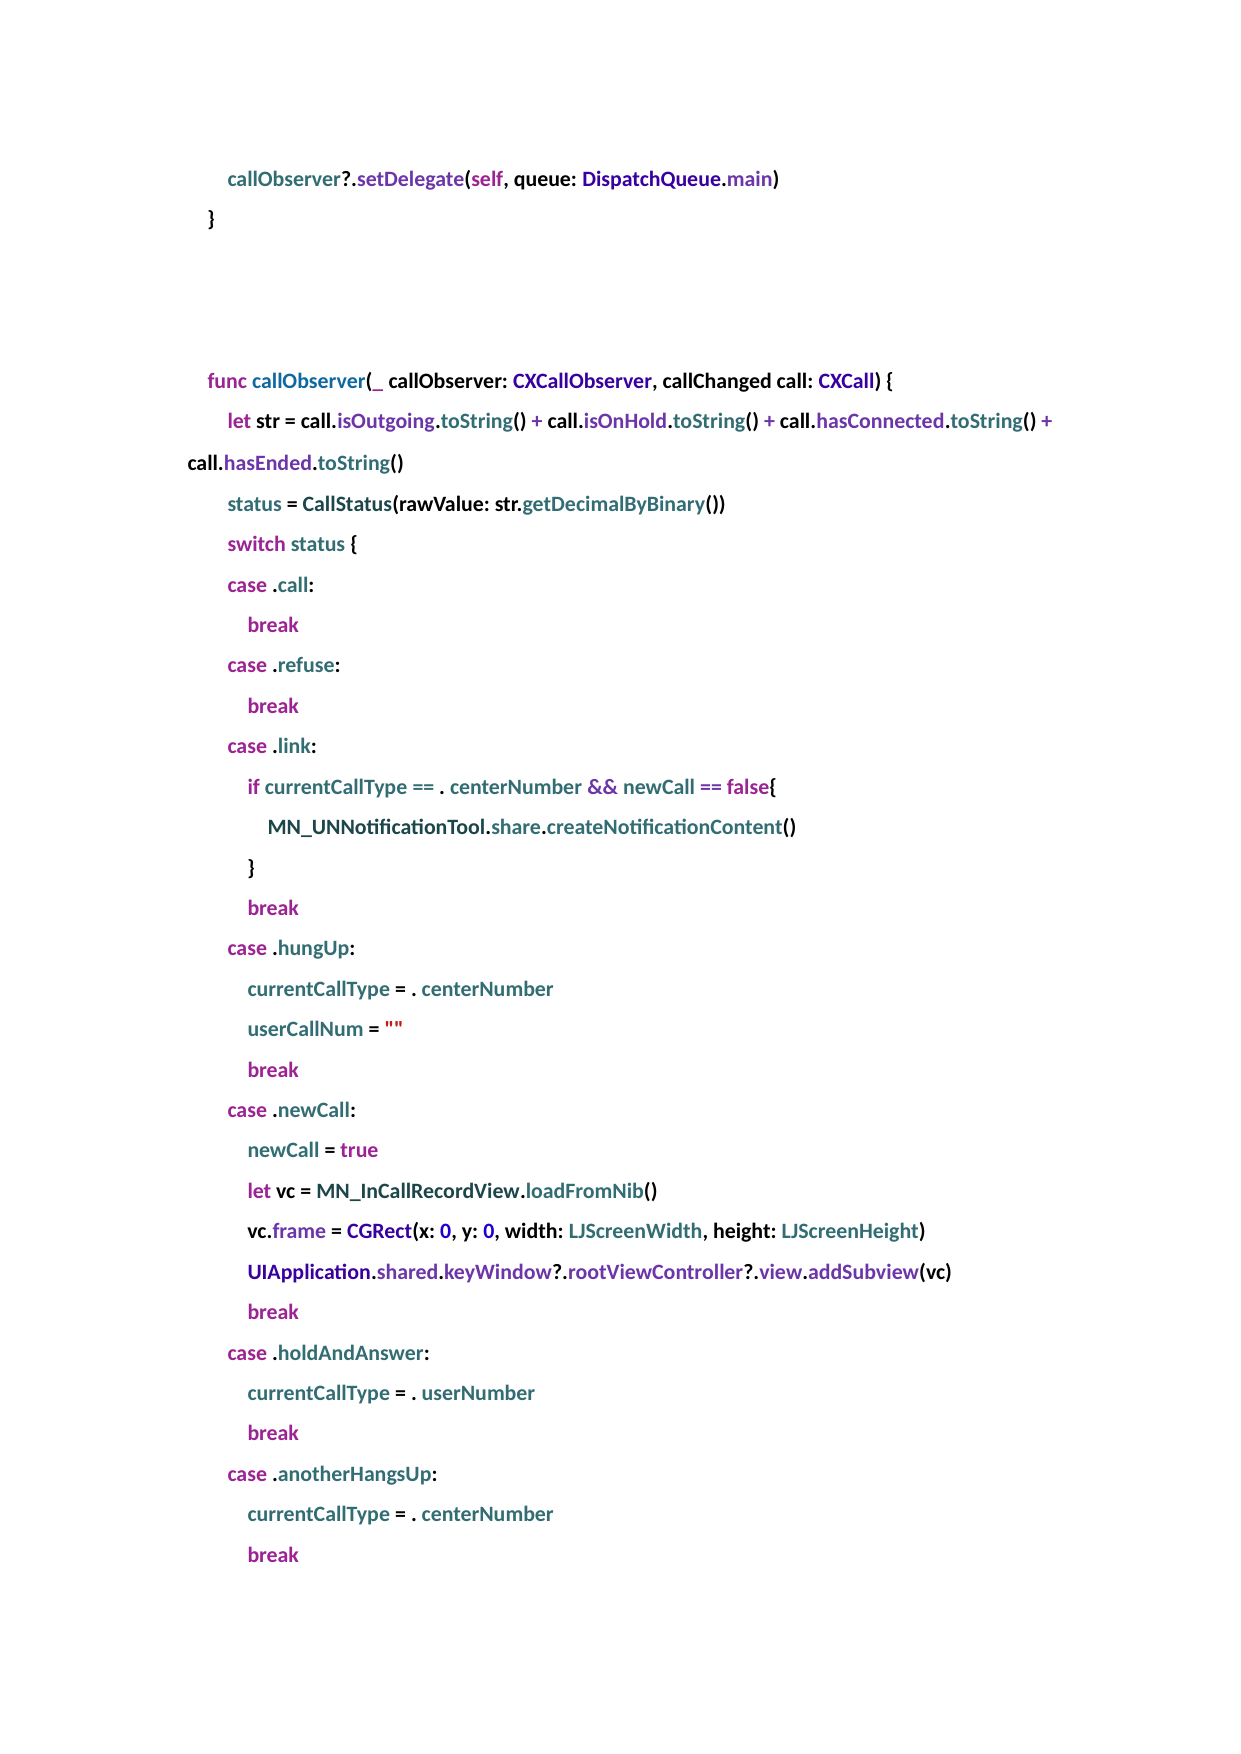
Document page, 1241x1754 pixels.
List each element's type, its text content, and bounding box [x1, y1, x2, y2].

text vc.frame = CGRect(x: 0, y: 0, width: LJScreenWidth, height: LJScreenHeight) [187, 1214, 1053, 1247]
text userCallNum = "" [187, 1012, 1053, 1045]
text break [187, 891, 1053, 924]
text case .holdAndAnswer: [187, 1336, 1053, 1368]
text currentCallType = . centerNumber [187, 1497, 1053, 1530]
text case .link: [187, 729, 1053, 762]
text let str = call.isOutgoing.toString() + call.isOnHold.toString() + call.hasConnected.toString() + call.hasEnded.toString() [187, 404, 1053, 479]
text break [187, 1538, 1053, 1570]
text break [187, 1417, 1053, 1449]
text break [187, 689, 1053, 722]
text let vc = MN_InCallRecordView.loadFromNib() [187, 1174, 1053, 1207]
text MN_UNNotificationTool.share.createNotificationContent() [187, 810, 1053, 843]
text } [187, 202, 1053, 235]
text currentCallType = . userNumber [187, 1376, 1053, 1409]
text break [187, 1053, 1053, 1085]
text case .refuse: [187, 649, 1053, 681]
text break [187, 608, 1053, 641]
text case .anotherHangsUp: [187, 1457, 1053, 1489]
text case .newCall: [187, 1093, 1053, 1126]
text status = CallStatus(rawValue: str.getDecimalByBinary()) [187, 487, 1053, 519]
text newCall = true [187, 1134, 1053, 1166]
text currentCallType = . centerNumber [187, 972, 1053, 1004]
text switch status { [187, 527, 1053, 560]
text case .call: [187, 568, 1053, 600]
text UIApplication.shared.keyWindow?.rootViewController?.view.addSubview(vc) [187, 1255, 1053, 1287]
text } [187, 851, 1053, 883]
text callObserver?.setDelegate(self, queue: DispatchQueue.main) [187, 162, 1053, 194]
text break [187, 1295, 1053, 1328]
text case .hungUp: [187, 932, 1053, 964]
text if currentCallType == . centerNumber && newCall == false{ [187, 770, 1053, 802]
text func callObserver(_ callObserver: CXCallObserver, callChanged call: CXCall) { [187, 364, 1053, 397]
